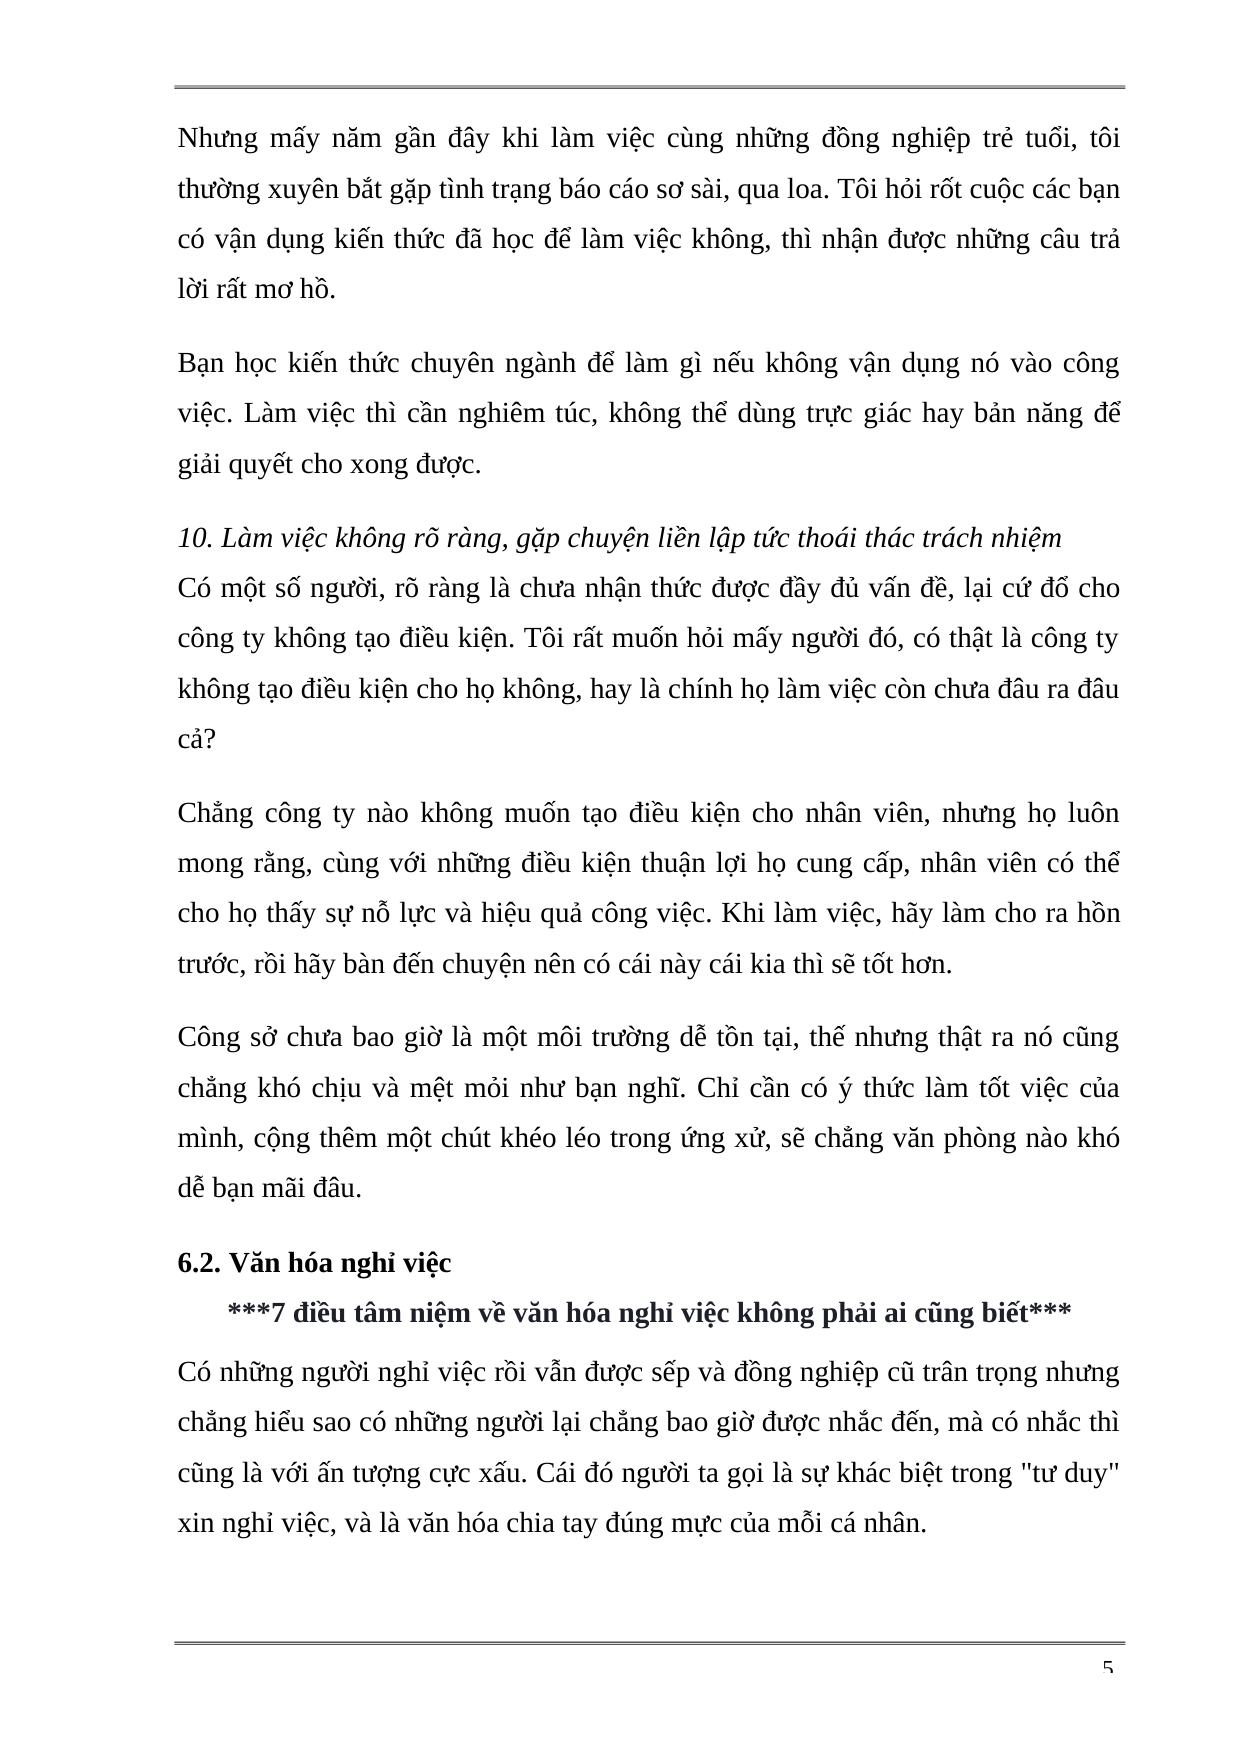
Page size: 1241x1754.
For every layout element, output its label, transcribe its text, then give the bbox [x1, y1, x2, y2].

subtitle Văn hóa nghỉ việc [177, 1245, 1207, 1278]
text ***7 điều tâm niệm về văn hóa nghỉ việc không phải ai cũng biết*** [227, 1295, 1207, 1328]
text Công sở chưa bao giờ là một môi trường dễ tồn tại, thế nhưng thật ra nó cũng chẳng khó chịu và mệt mỏi như bạn nghĩ. Chỉ cần có ý thức làm tốt việc của mình, cộng thêm một chút khéo léo trong ứng xử, sẽ chẳng văn phòng nào khó dễ bạn mãi đâu. [177, 1019, 1121, 1204]
text Bạn học kiến thức chuyên ngành để làm gì nếu không vận dụng nó vào công việc. Làm việc thì cần nghiêm túc, không thể dùng trực giác hay bản năng để giải quyết cho xong được. [177, 345, 1122, 479]
text Chẳng công ty nào không muốn tạo điều kiện cho nhân viên, nhưng họ luôn mong rằng, cùng với những điều kiện thuận lợi họ cung cấp, nhân viên có thể cho họ thấy sự nỗ lực và hiệu quả công việc. Khi làm việc, hãy làm cho ra hồn trước, rồi hãy bàn đến chuyện nên có cái này cái kia thì sẽ tốt hơn. [177, 795, 1122, 979]
text Nhưng mấy năm gần đây khi làm việc cùng những đồng nghiệp trẻ tuổi, tôi thường xuyên bắt gặp tình trạng báo cáo sơ sài, qua loa. Tôi hỏi rốt cuộc các bạn có vận dụng kiến thức đã học để làm việc không, thì nhận được những câu trả lời rất mơ hồ. [177, 121, 1121, 305]
text Có một số người, rõ ràng là chưa nhận thức được đầy đủ vấn đề, lại cứ đổ cho công ty không tạo điều kiện. Tôi rất muốn hỏi mấy người đó, có thật là công ty không tạo điều kiện cho họ không, hay là chính họ làm việc còn chưa đâu ra đâu cả? [177, 570, 1122, 754]
list Làm việc không rõ ràng, gặp chuyện liền lập tức thoái thác trách nhiệm [177, 520, 1207, 553]
text Có những người nghỉ việc rồi vẫn được sếp và đồng nghiệp cũ trân trọng nhưng chẳng hiểu sao có những người lại chẳng bao giờ được nhắc đến, mà có nhắc thì cũng là với ấn tượng cực xấu. Cái đó người ta gọi là sự khác biệt trong "tư duy" xin nghỉ việc, và là văn hóa chia tay đúng mực của mỗi cá nhân. [177, 1354, 1122, 1539]
